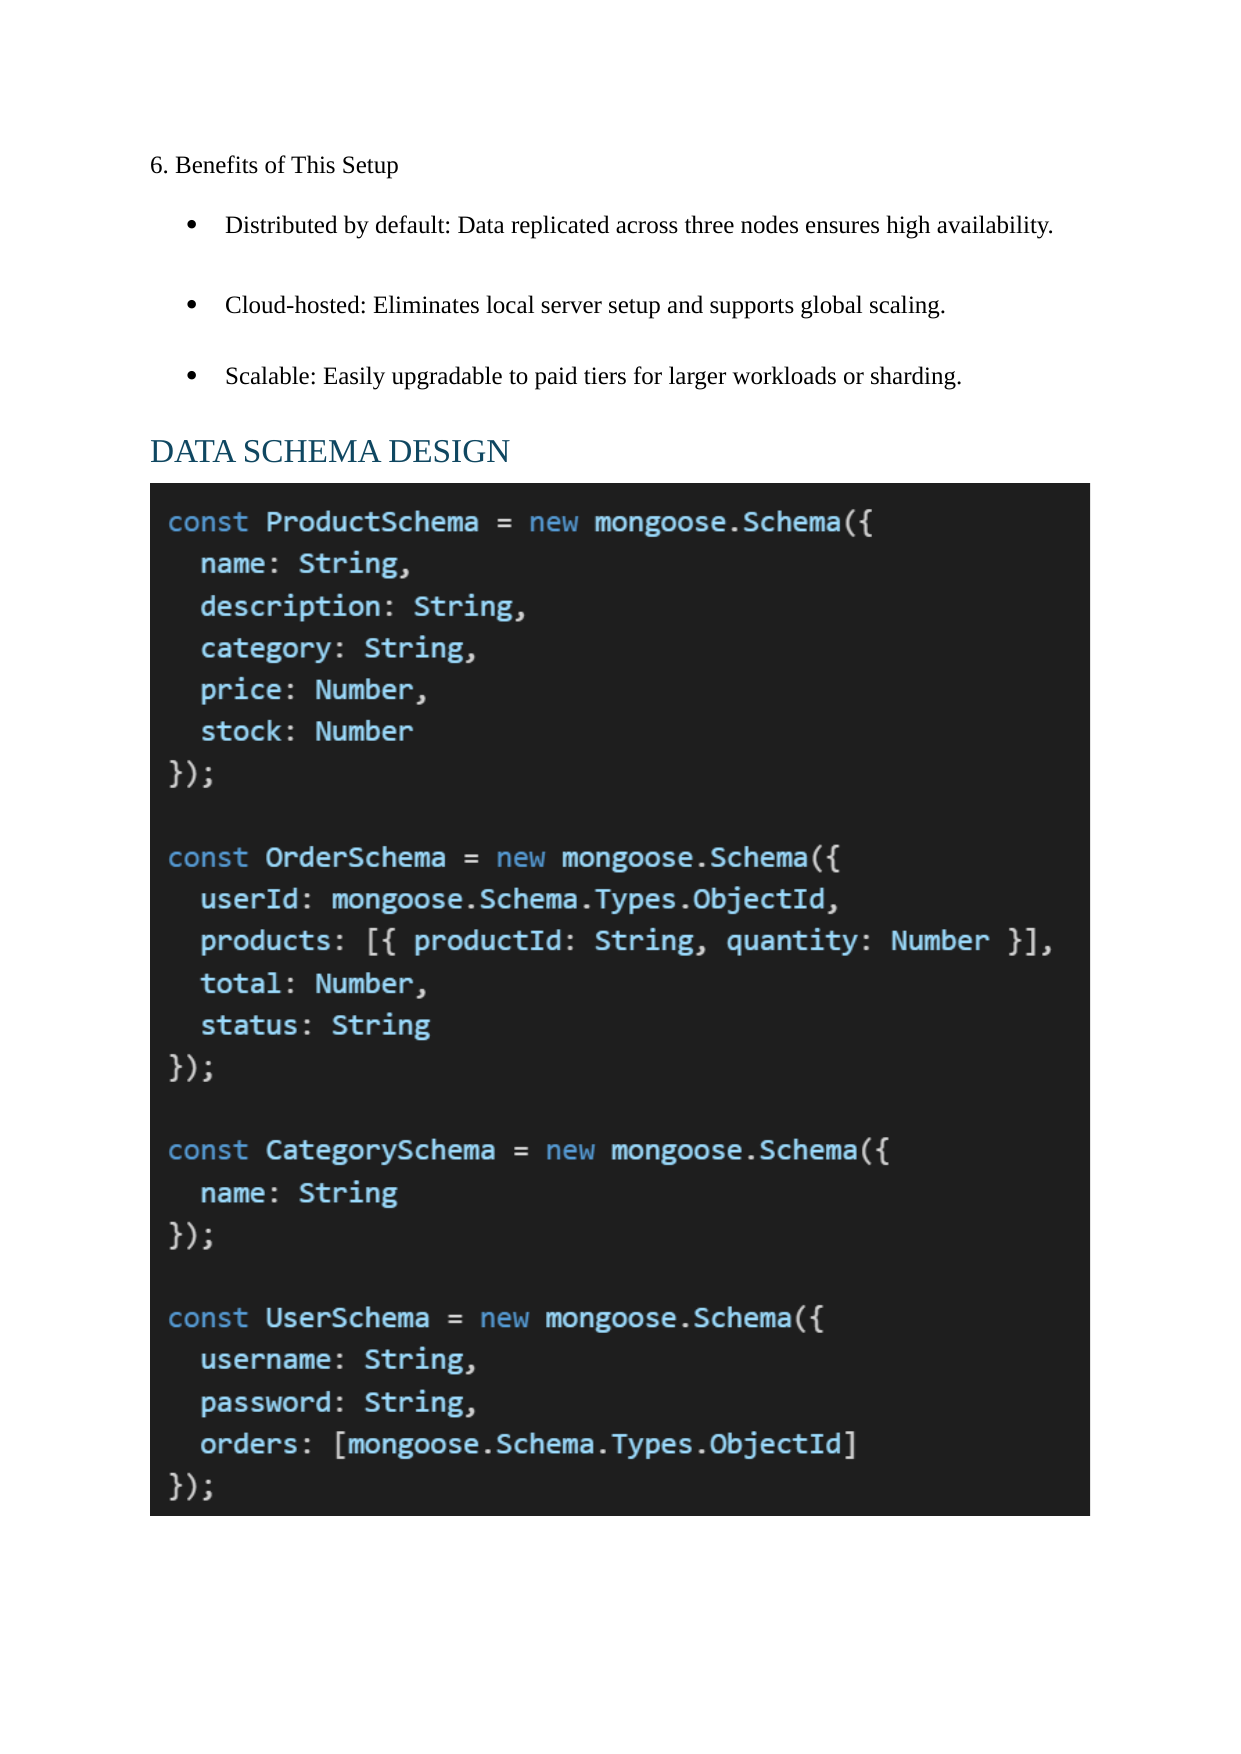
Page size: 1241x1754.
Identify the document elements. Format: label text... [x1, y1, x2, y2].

subtitle Scalable: Easily upgradable to paid tiers for larger workloads or sharding. [187, 361, 1090, 390]
subtitle DATA SCHEMA DESIGN [150, 431, 1090, 470]
subtitle Cloud-hosted: Eliminates local server setup and supports global scaling. [187, 290, 1090, 319]
text 6. Benefits of This Setup [150, 150, 1090, 179]
picture [150, 483, 1091, 1516]
list Distributed by default: Data replicated across three nodes ensures high availability. [187, 210, 1090, 238]
